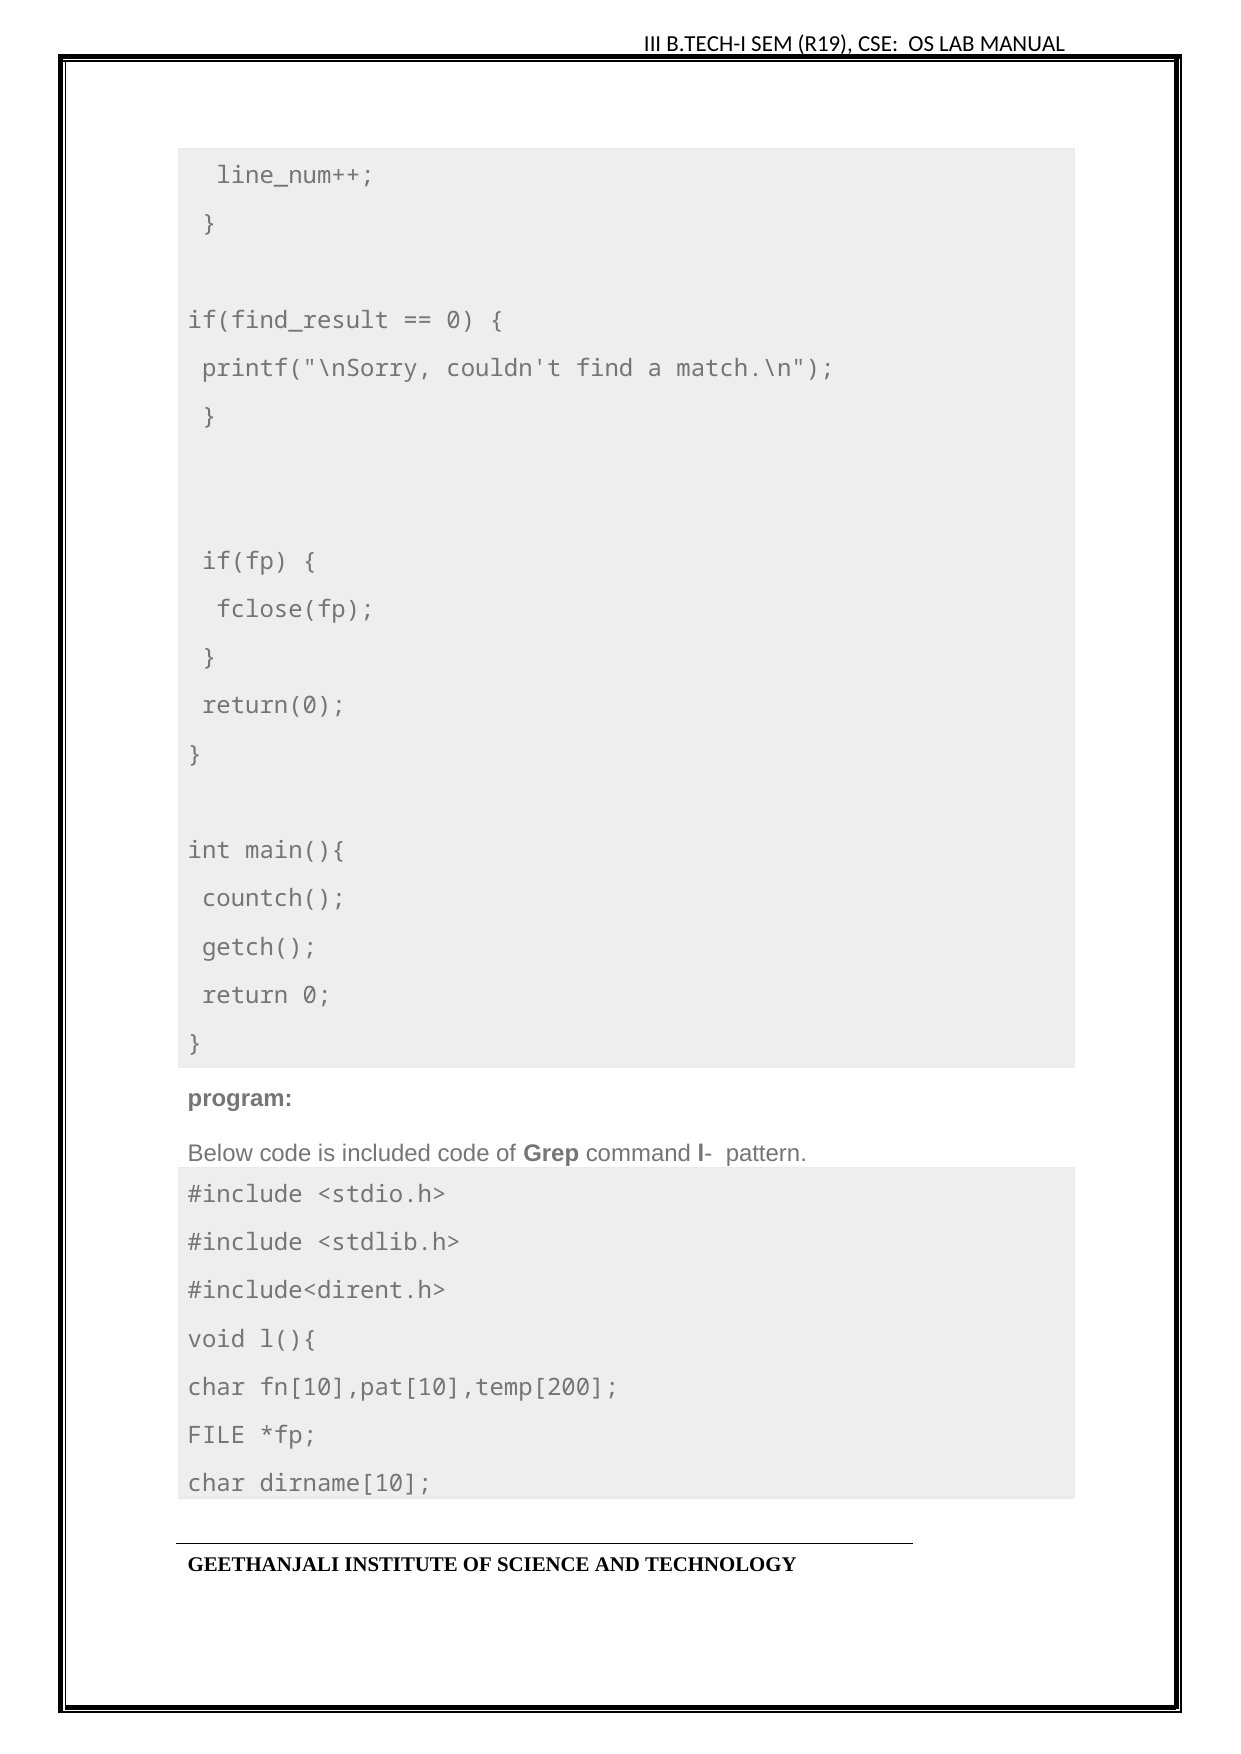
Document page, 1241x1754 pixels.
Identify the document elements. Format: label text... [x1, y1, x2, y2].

text program: [187, 1084, 1065, 1112]
text char dirname[10]; [179, 1456, 1074, 1497]
text if(find_result == 0) { [179, 293, 1074, 335]
text } [179, 1016, 1074, 1067]
text getch(); [179, 919, 1074, 962]
text Below code is included code of Grep command l- pattern. [187, 1139, 1065, 1167]
text } [179, 196, 1074, 239]
text countch(); [179, 871, 1074, 914]
text } [179, 389, 1074, 432]
text printf("\nSorry, couldn't find a match.\n"); [179, 341, 1074, 383]
text return(0); [179, 678, 1074, 721]
text int main(){ [179, 823, 1074, 866]
text char fn[10],pat[10],temp[200]; [179, 1360, 1074, 1402]
text #include <stdlib.h> [179, 1215, 1074, 1258]
text void l(){ [179, 1312, 1074, 1354]
text FILE *fp; [179, 1408, 1074, 1451]
text } [179, 630, 1074, 673]
text } [179, 727, 1074, 769]
text return 0; [179, 968, 1074, 1010]
text #include<dirent.h> [179, 1263, 1074, 1306]
text #include <stdio.h> [179, 1168, 1074, 1209]
text if(fp) { [179, 534, 1074, 576]
text fclose(fp); [179, 582, 1074, 624]
text line_num++; [179, 150, 1074, 190]
